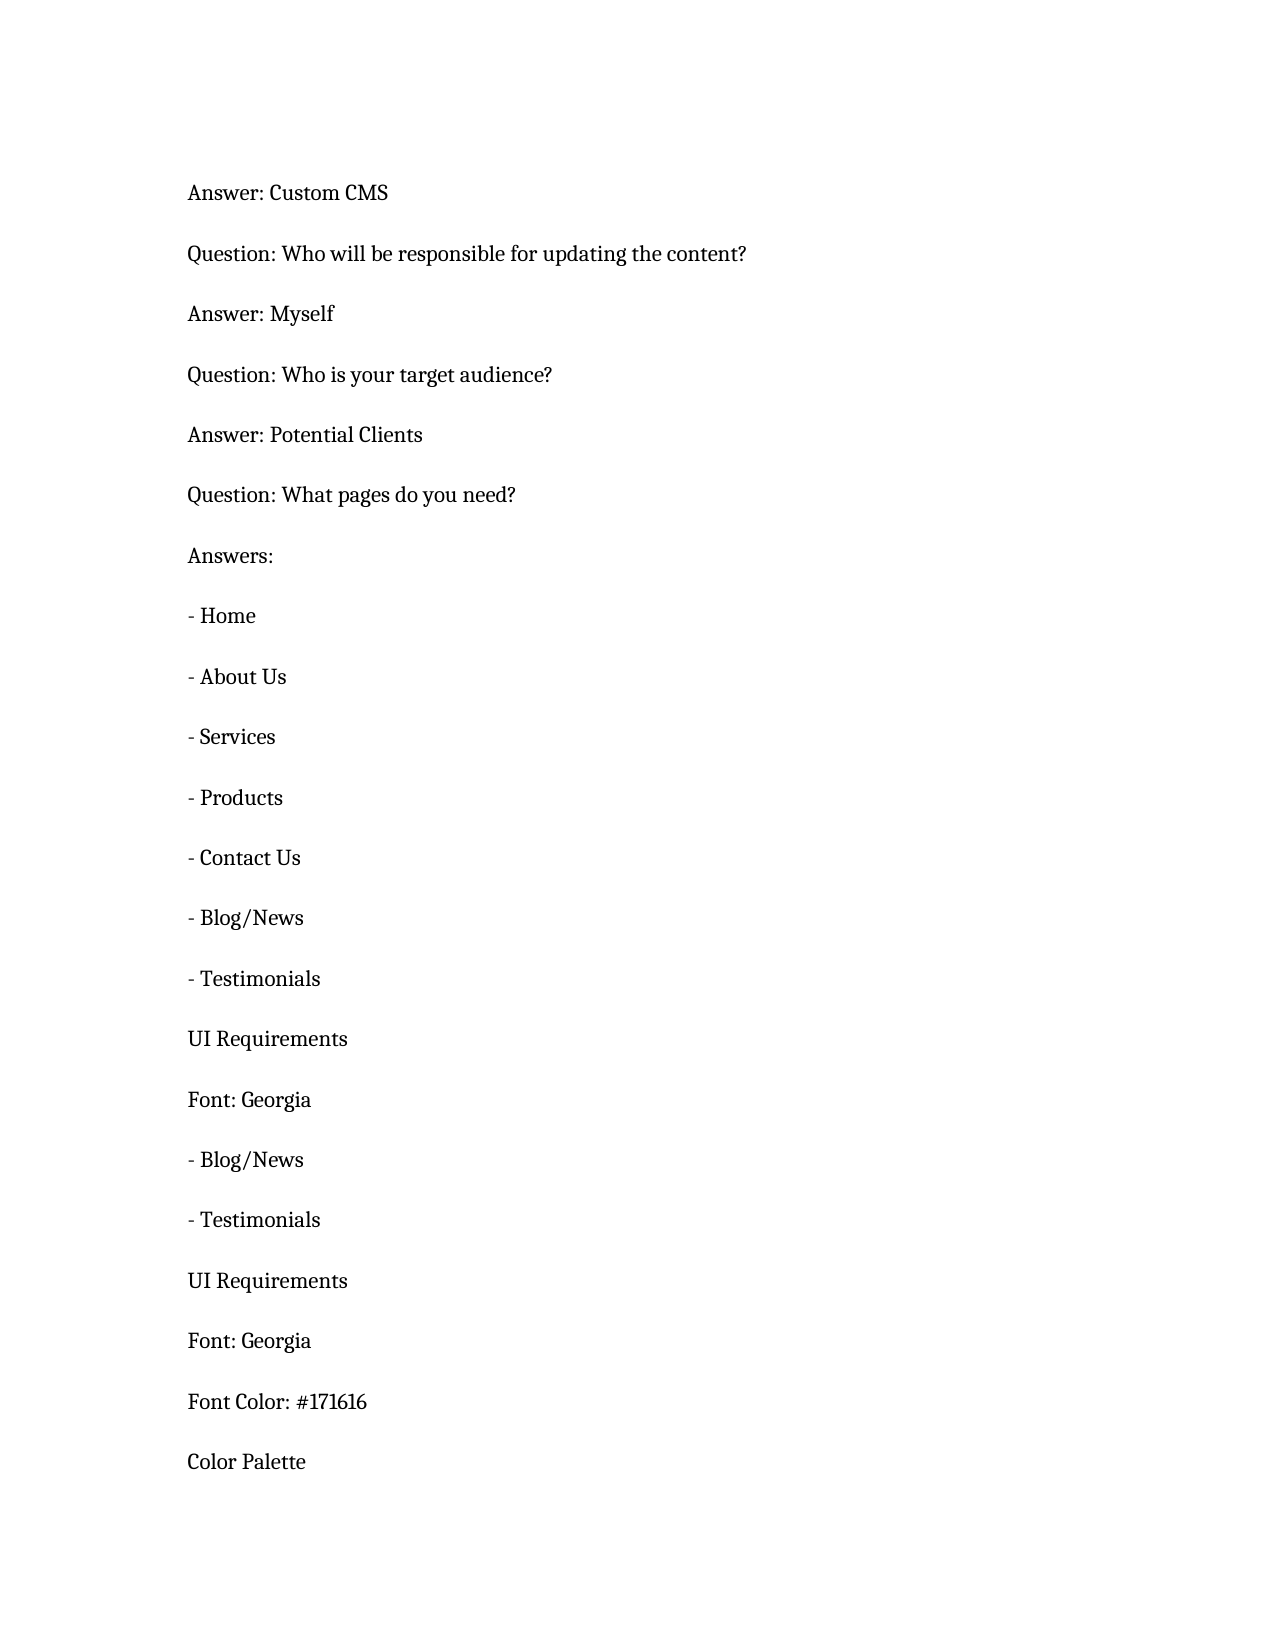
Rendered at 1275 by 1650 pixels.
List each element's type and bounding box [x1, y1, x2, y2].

text [187, 150, 1087, 1475]
